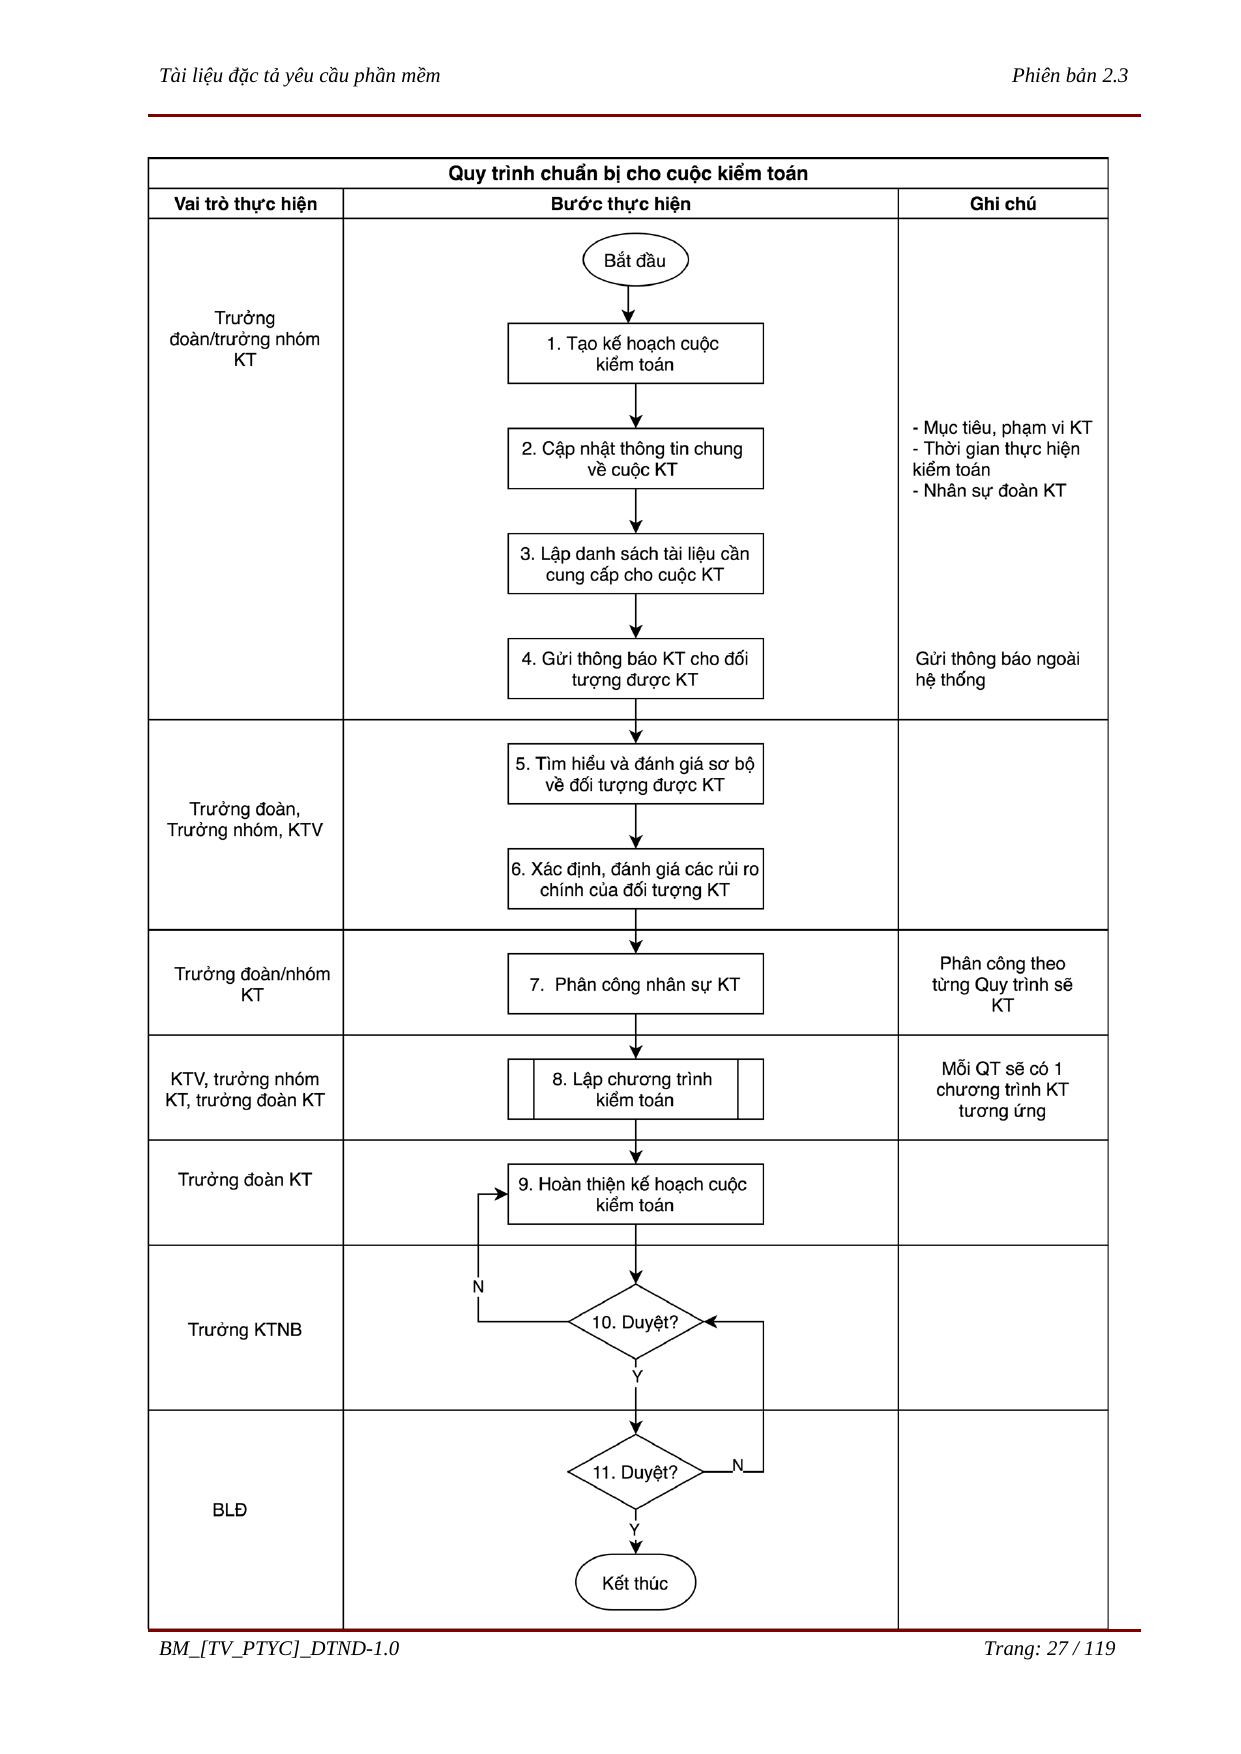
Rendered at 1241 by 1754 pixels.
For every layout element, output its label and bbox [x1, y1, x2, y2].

picture [147, 157, 1109, 1629]
